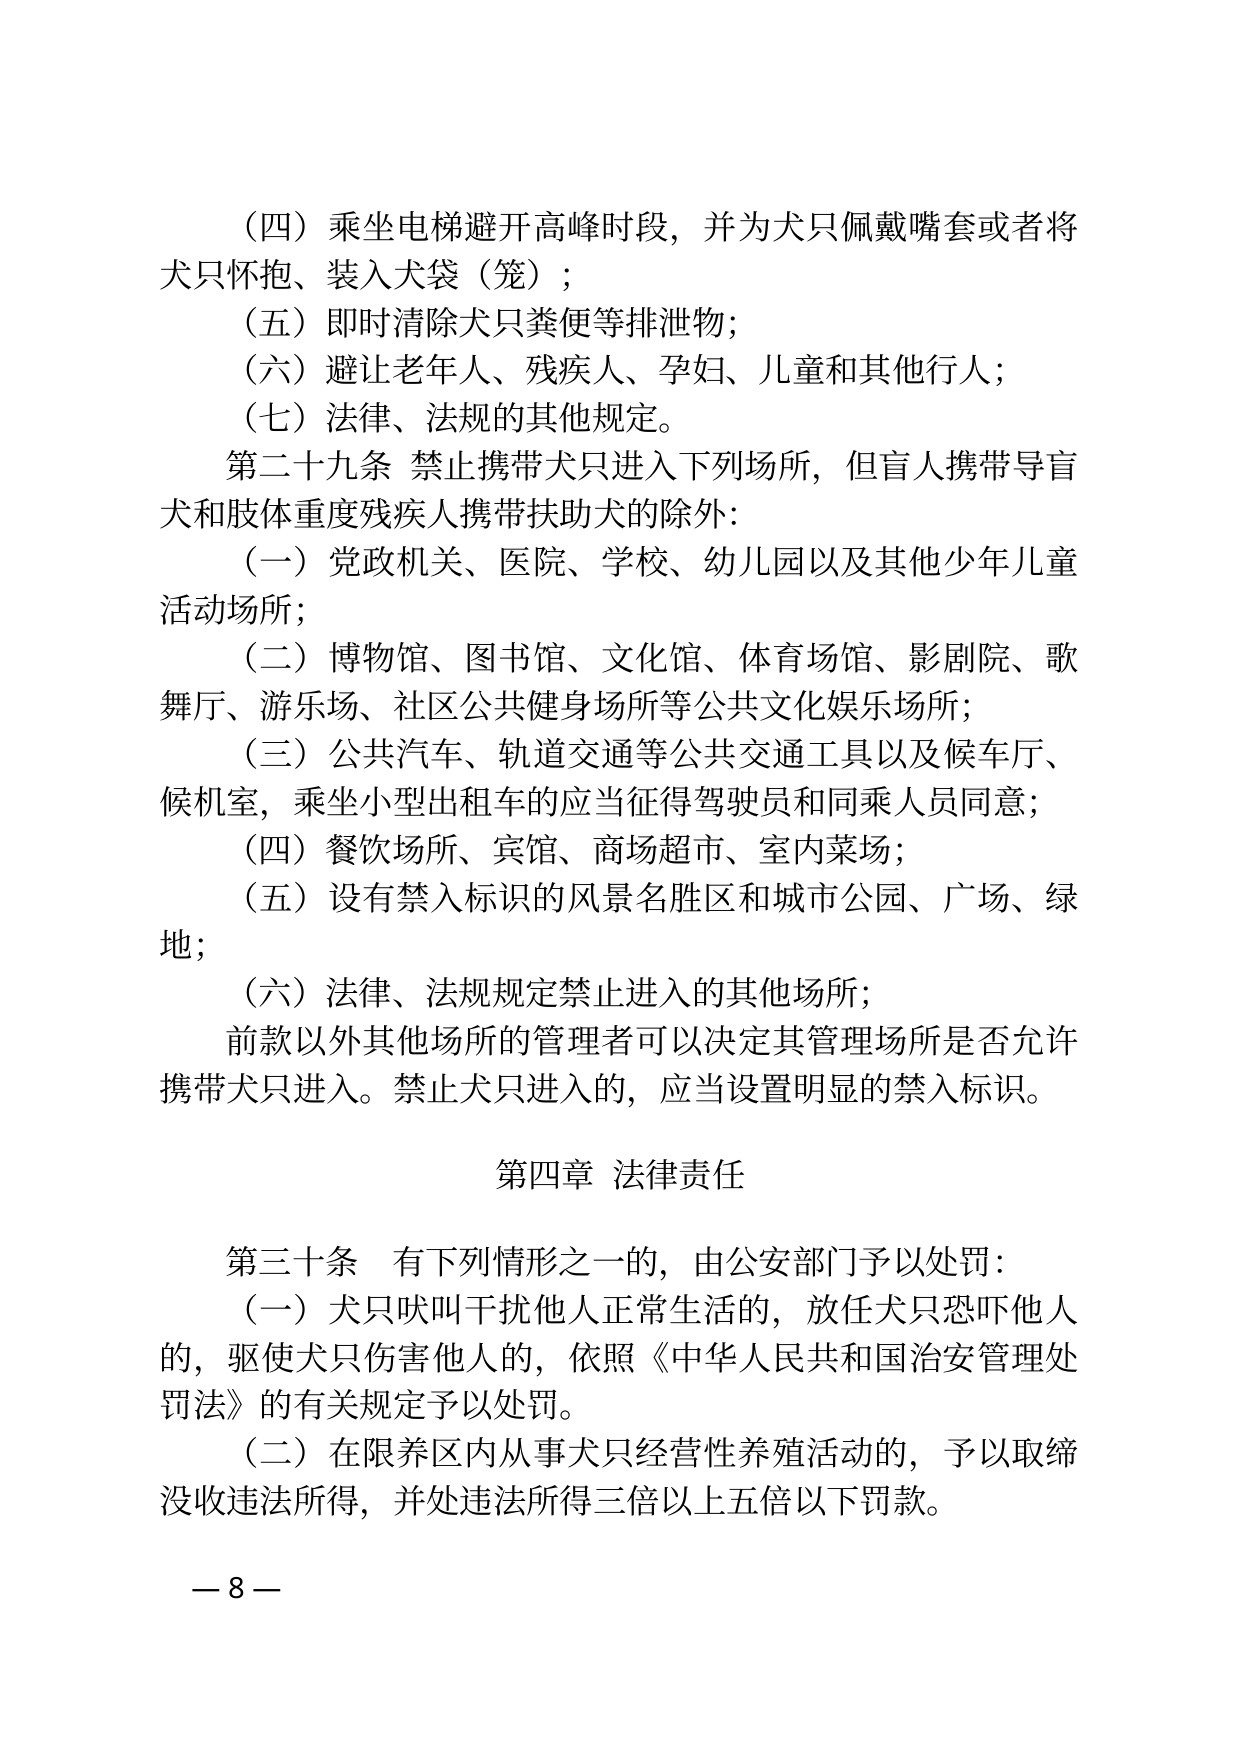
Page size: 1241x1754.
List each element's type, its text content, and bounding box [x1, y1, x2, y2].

text （四）餐饮场所、宾馆、商场超市、室内菜场； [159, 824, 1081, 872]
text 前款以外其他场所的管理者可以决定其管理场所是否允许携带犬只进入。禁止犬只进入的，应当设置明显的禁入标识。 [159, 1015, 1081, 1111]
text 第四章 法律责任 [159, 1149, 1081, 1197]
text （六）避让老年人、残疾人、孕妇、儿童和其他行人； [159, 344, 1081, 392]
text （一）党政机关、医院、学校、幼儿园以及其他少年儿童活动场所； [159, 536, 1081, 632]
text （二）在限养区内从事犬只经营性养殖活动的，予以取缔，没收违法所得，并处违法所得三倍以上五倍以下罚款。 [159, 1427, 1081, 1523]
text （一）犬只吠叫干扰他人正常生活的，放任犬只恐吓他人的，驱使犬只伤害他人的，依照《中华人民共和国治安管理处罚法》的有关规定予以处罚。 [159, 1284, 1081, 1427]
text （二）博物馆、图书馆、文化馆、体育场馆、影剧院、歌舞厅、游乐场、社区公共健身场所等公共文化娱乐场所； [159, 632, 1081, 728]
text （五）即时清除犬只粪便等排泄物； [159, 297, 1081, 344]
text （六）法律、法规规定禁止进入的其他场所； [159, 967, 1081, 1015]
text （七）法律、法规的其他规定。 [159, 392, 1081, 440]
text （三）公共汽车、轨道交通等公共交通工具以及候车厅、候机室，乘坐小型出租车的应当征得驾驶员和同乘人员同意； [159, 728, 1081, 824]
text 第三十条 有下列情形之一的，由公安部门予以处罚： [159, 1236, 1081, 1284]
text 第二十九条 禁止携带犬只进入下列场所，但盲人携带导盲犬和肢体重度残疾人携带扶助犬的除外： [159, 440, 1081, 536]
text （四）乘坐电梯避开高峰时段，并为犬只佩戴嘴套或者将犬只怀抱、装入犬袋（笼）； [159, 201, 1081, 297]
text （五）设有禁入标识的风景名胜区和城市公园、广场、绿地； [159, 872, 1081, 967]
